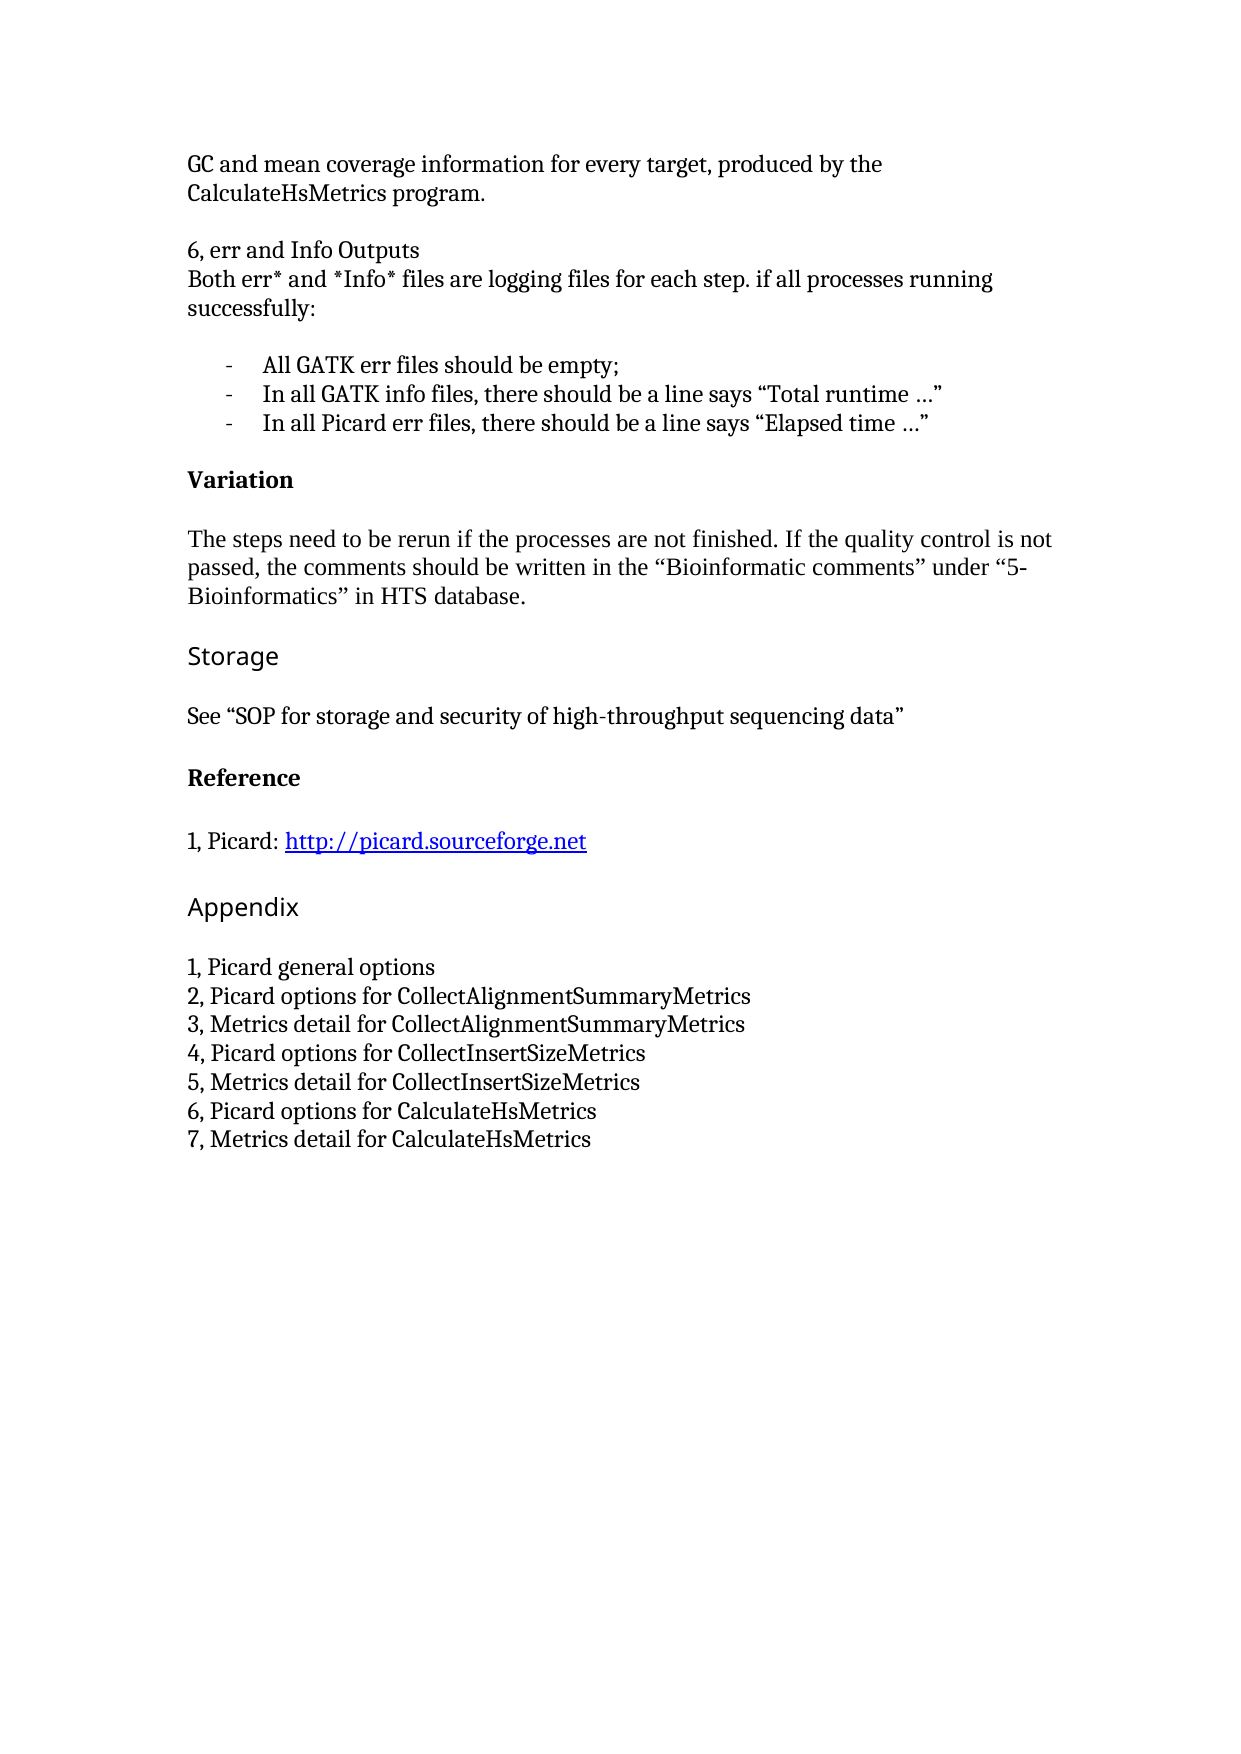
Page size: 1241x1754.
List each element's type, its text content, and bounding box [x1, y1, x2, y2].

text 7, Metrics detail for CalculateHsMetrics [187, 1125, 1053, 1154]
list In all Picard err files, there should be a line says “Elapsed time …” [225, 409, 1053, 437]
text 1, Picard general options [187, 953, 1053, 982]
text Both err* and *Info* files are logging files for each step. if all processes running successfully: [187, 265, 1053, 322]
text 4, Picard options for CollectInsertSizeMetrics [187, 1039, 1053, 1068]
text 6, Picard options for CalculateHsMetrics [187, 1097, 1053, 1125]
text Variation [187, 466, 1053, 495]
text 6, err and Info Outputs [187, 236, 1053, 265]
text 3, Metrics detail for CollectAlignmentSummaryMetrics [187, 1010, 1053, 1039]
text The steps need to be rerun if the processes are not finished. If the quality control is not passed, the comments should be written in the “Bioinformatic comments” under “5-Bioinformatics” in HTS database. [187, 524, 1053, 610]
list In all GATK info files, there should be a line says “Total runtime …” [225, 380, 1053, 409]
text See “SOP for storage and security of high-throughput sequencing data” [187, 702, 1053, 730]
text 5, Metrics detail for CollectInsertSizeMetrics [187, 1068, 1053, 1097]
text 2, Picard options for CollectAlignmentSummaryMetrics [187, 982, 1053, 1010]
text Storage [187, 639, 1053, 673]
list All GATK err files should be empty; [225, 351, 1053, 380]
text GC and mean coverage information for every target, produced by the CalculateHsMetrics program. [187, 150, 1053, 207]
text 1, Picard: http://picard.sourceforge.net [187, 827, 1053, 856]
text Reference [187, 764, 1053, 793]
text Appendix [187, 890, 1053, 924]
